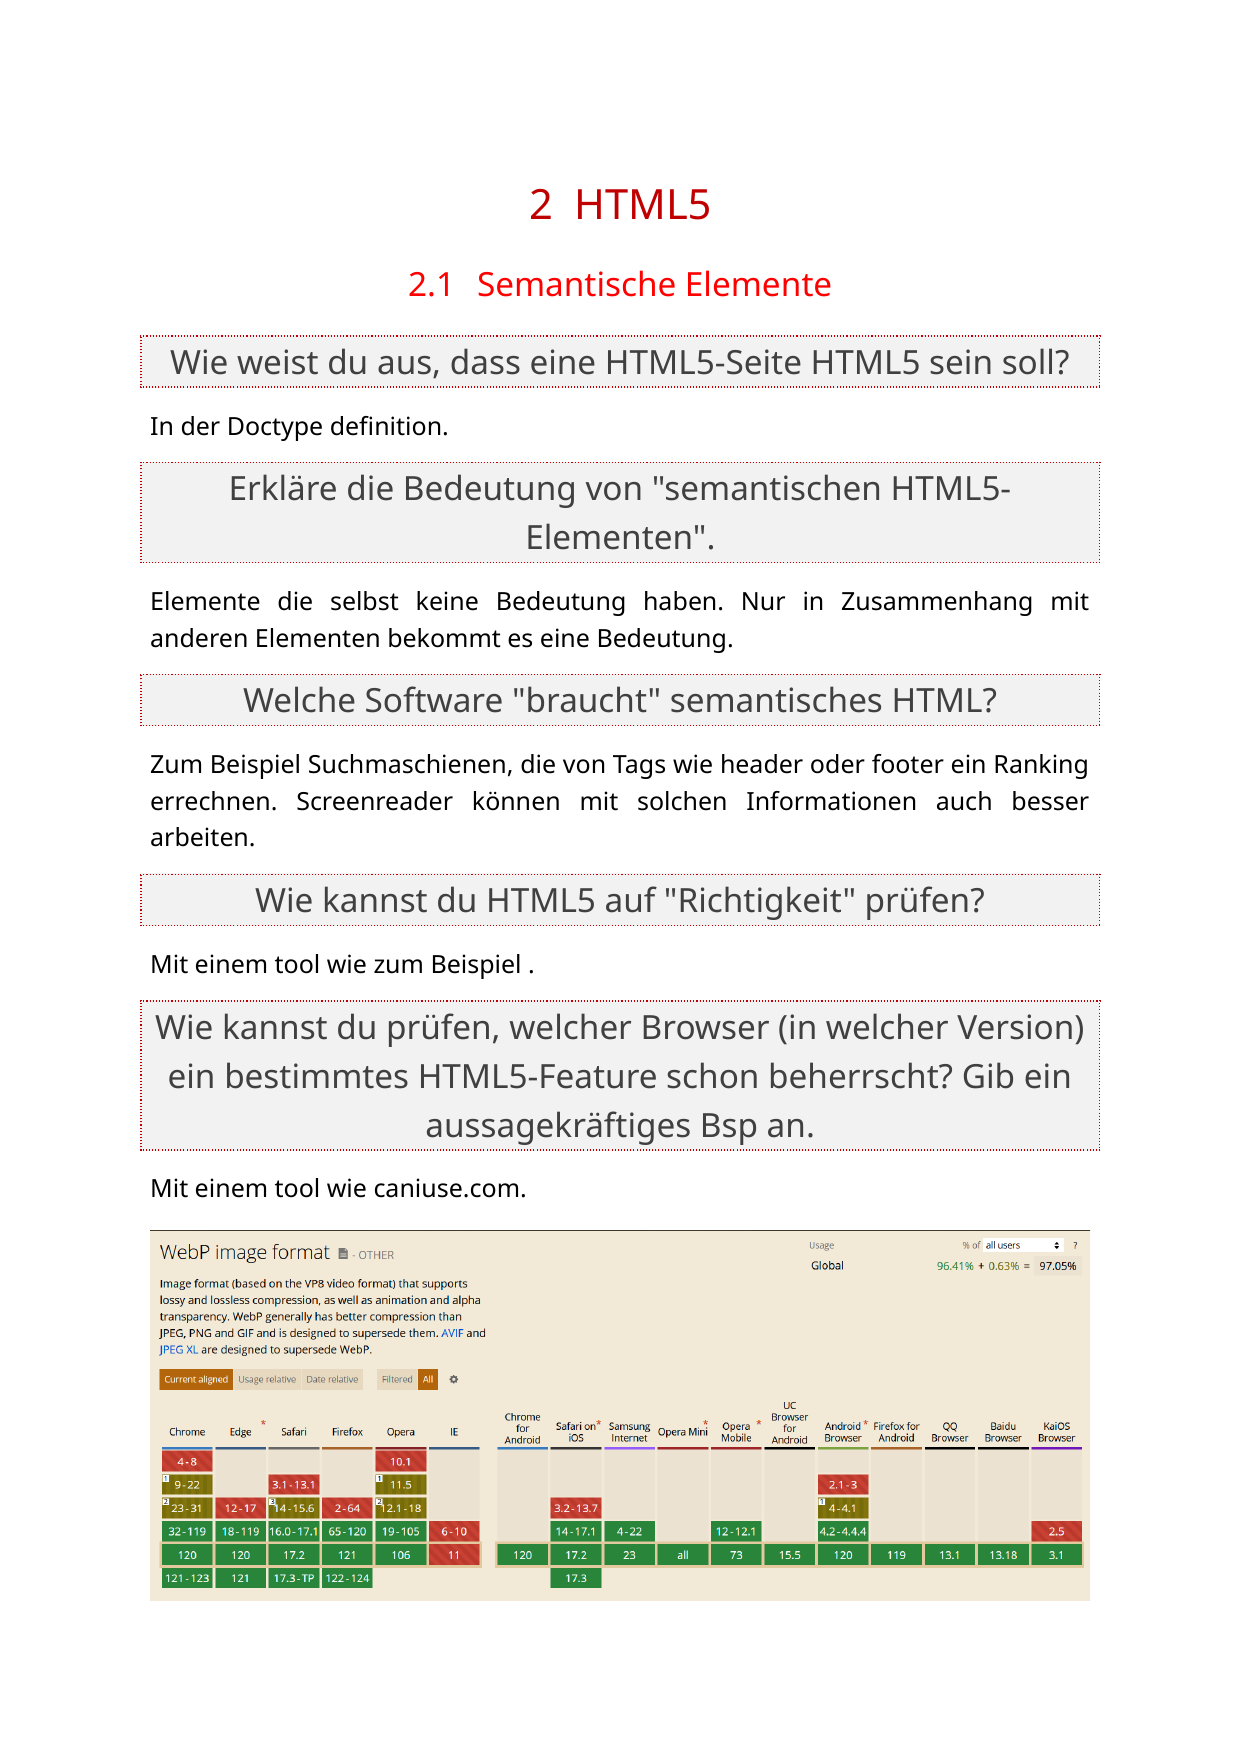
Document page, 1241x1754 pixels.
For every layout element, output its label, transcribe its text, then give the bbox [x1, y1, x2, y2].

text Welche Software "braucht" semantisches HTML? [140, 674, 1100, 726]
text In der Doctype definition. [150, 408, 1090, 442]
text Mit einem tool wie zum Beispiel . [150, 946, 1090, 981]
text Zum Beispiel Suchmaschienen, die von Tags wie header oder footer ein Ranking errechnen. Screenreader können mit solchen Informationen auch besser arbeiten. [150, 747, 1090, 854]
text Wie weist du aus, dass eine HTML5-Seite HTML5 sein soll? [140, 335, 1100, 388]
subtitle HTML5 [150, 175, 1090, 232]
subtitle Semantische Elemente [150, 261, 1090, 307]
picture [150, 1230, 1091, 1601]
text Wie kannst du prüfen, welcher Browser (in welcher Version) ein bestimmtes HTML5-Feature schon beherrscht? Gib ein aussagekräftiges Bsp an. [140, 1000, 1100, 1151]
text Erkläre die Bedeutung von "semantischen HTML5-Elementen". [140, 462, 1100, 563]
text Elemente die selbst keine Bedeutung haben. Nur in Zusammenhang mit anderen Elementen bekommt es eine Bedeutung. [150, 583, 1090, 654]
text Wie kannst du HTML5 auf "Richtigkeit" prüfen? [140, 873, 1100, 926]
text Mit einem tool wie caniuse.com. [150, 1171, 1090, 1205]
